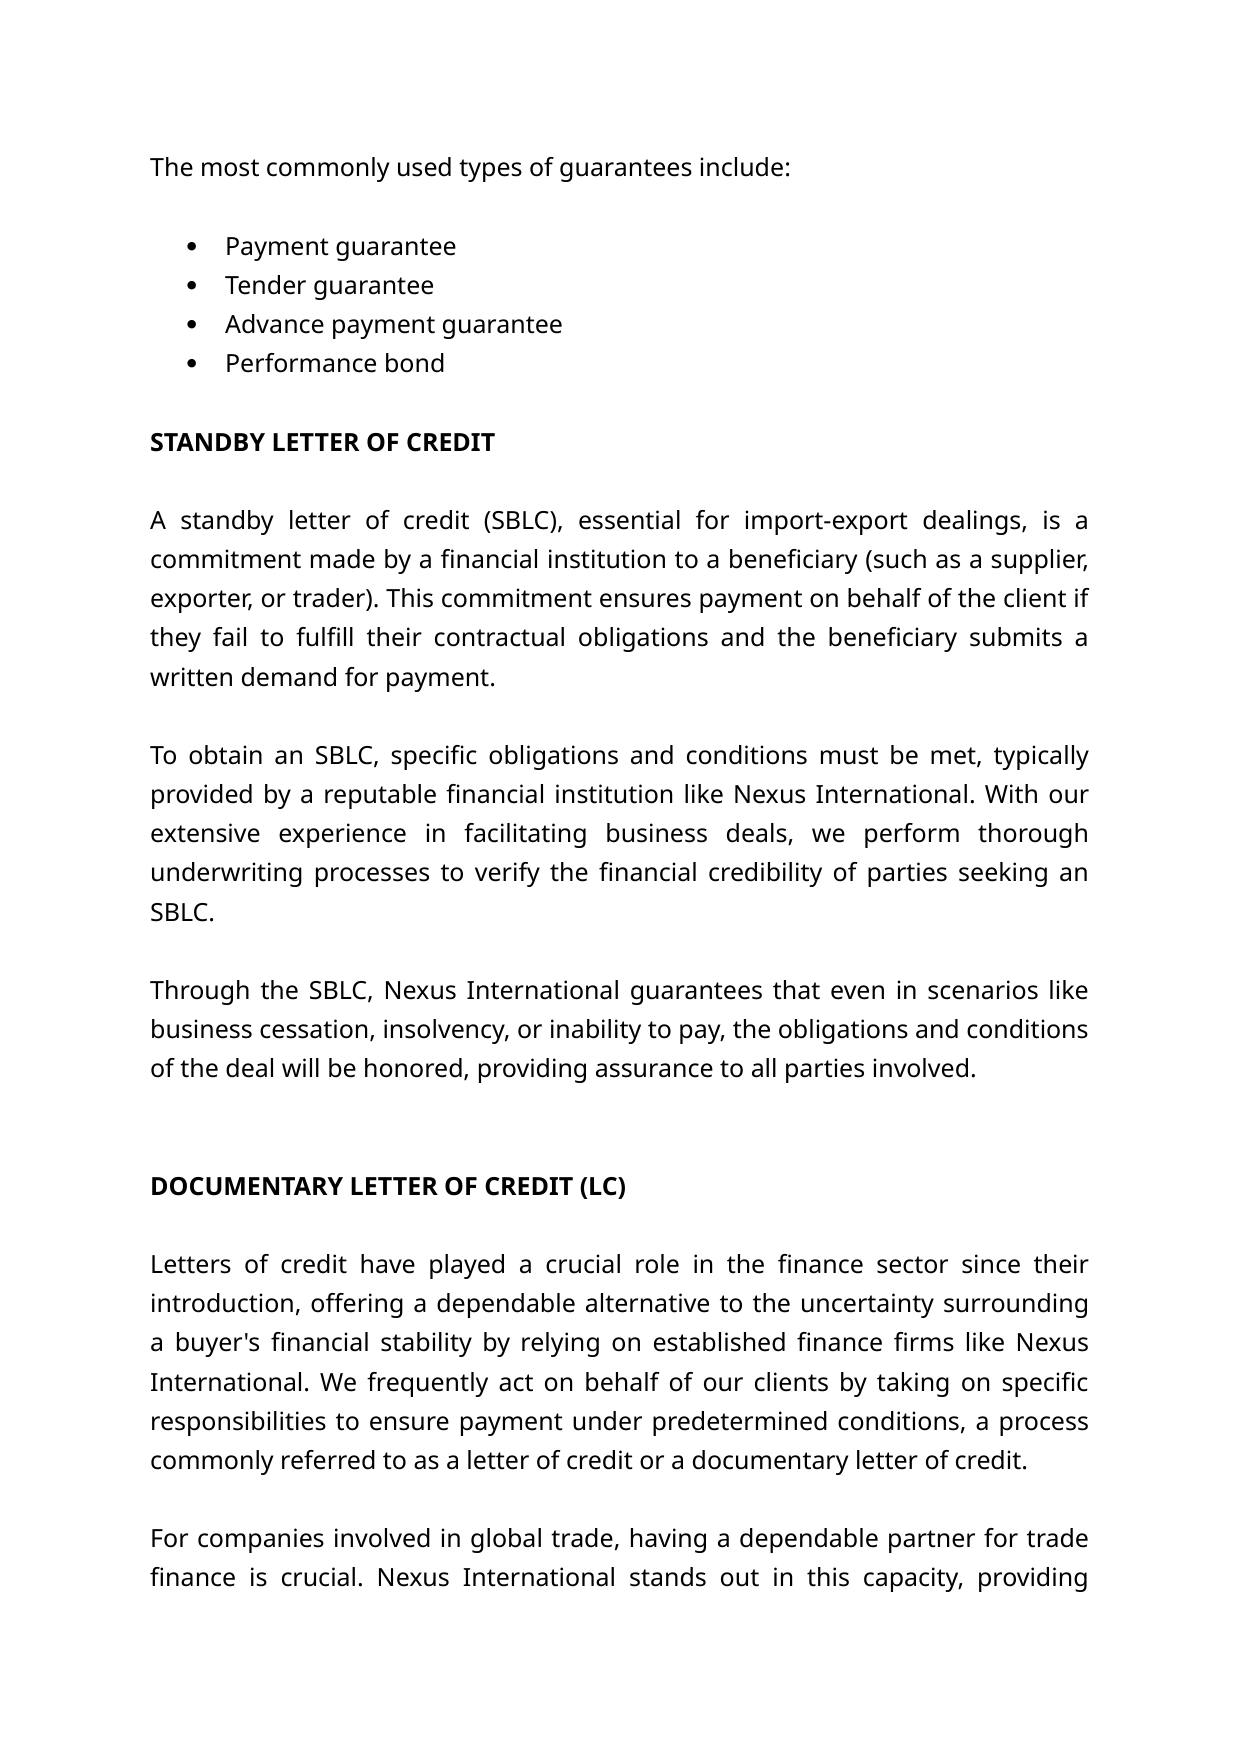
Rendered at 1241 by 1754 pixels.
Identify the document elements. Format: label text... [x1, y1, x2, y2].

text Through the SBLC, Nexus International guarantees that even in scenarios like business cessation, insolvency, or inability to pay, the obligations and conditions of the deal will be honored, providing assurance to all parties involved. [150, 972, 1090, 1085]
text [150, 1521, 1090, 1594]
list Performance bond [187, 346, 1090, 380]
list Tender guarantee [187, 267, 1090, 302]
text A standby letter of credit (SBLC), essential for import-export dealings, is a commitment made by a financial institution to a beneficiary (such as a supplier, exporter, or trader). This commitment ensures payment on behalf of the client if they fail to fulfill their contractual obligations and the beneficiary submits a written demand for payment. [150, 502, 1090, 693]
list Payment guarantee [187, 228, 1090, 262]
text DOCUMENTARY LETTER OF CREDIT (LC) [150, 1168, 1090, 1202]
text The most commonly used types of guarantees include: [150, 150, 1090, 184]
text STANDBY LETTER OF CREDIT [150, 424, 1090, 458]
text Letters of credit have played a crucial role in the finance sector since their introduction, offering a dependable alternative to the uncertainty surrounding a buyer's financial stability by relying on established finance firms like Nexus International. We frequently act on behalf of our clients by taking on specific responsibilities to ensure payment under predetermined conditions, a process commonly referred to as a letter of credit or a documentary letter of credit. [150, 1247, 1090, 1477]
text To obtain an SBLC, specific obligations and conditions must be met, typically provided by a reputable financial institution like Nexus International. With our extensive experience in facilitating business deals, we perform thorough underwriting processes to verify the financial credibility of parties seeking an SBLC. [150, 737, 1090, 928]
list Advance payment guarantee [187, 307, 1090, 341]
